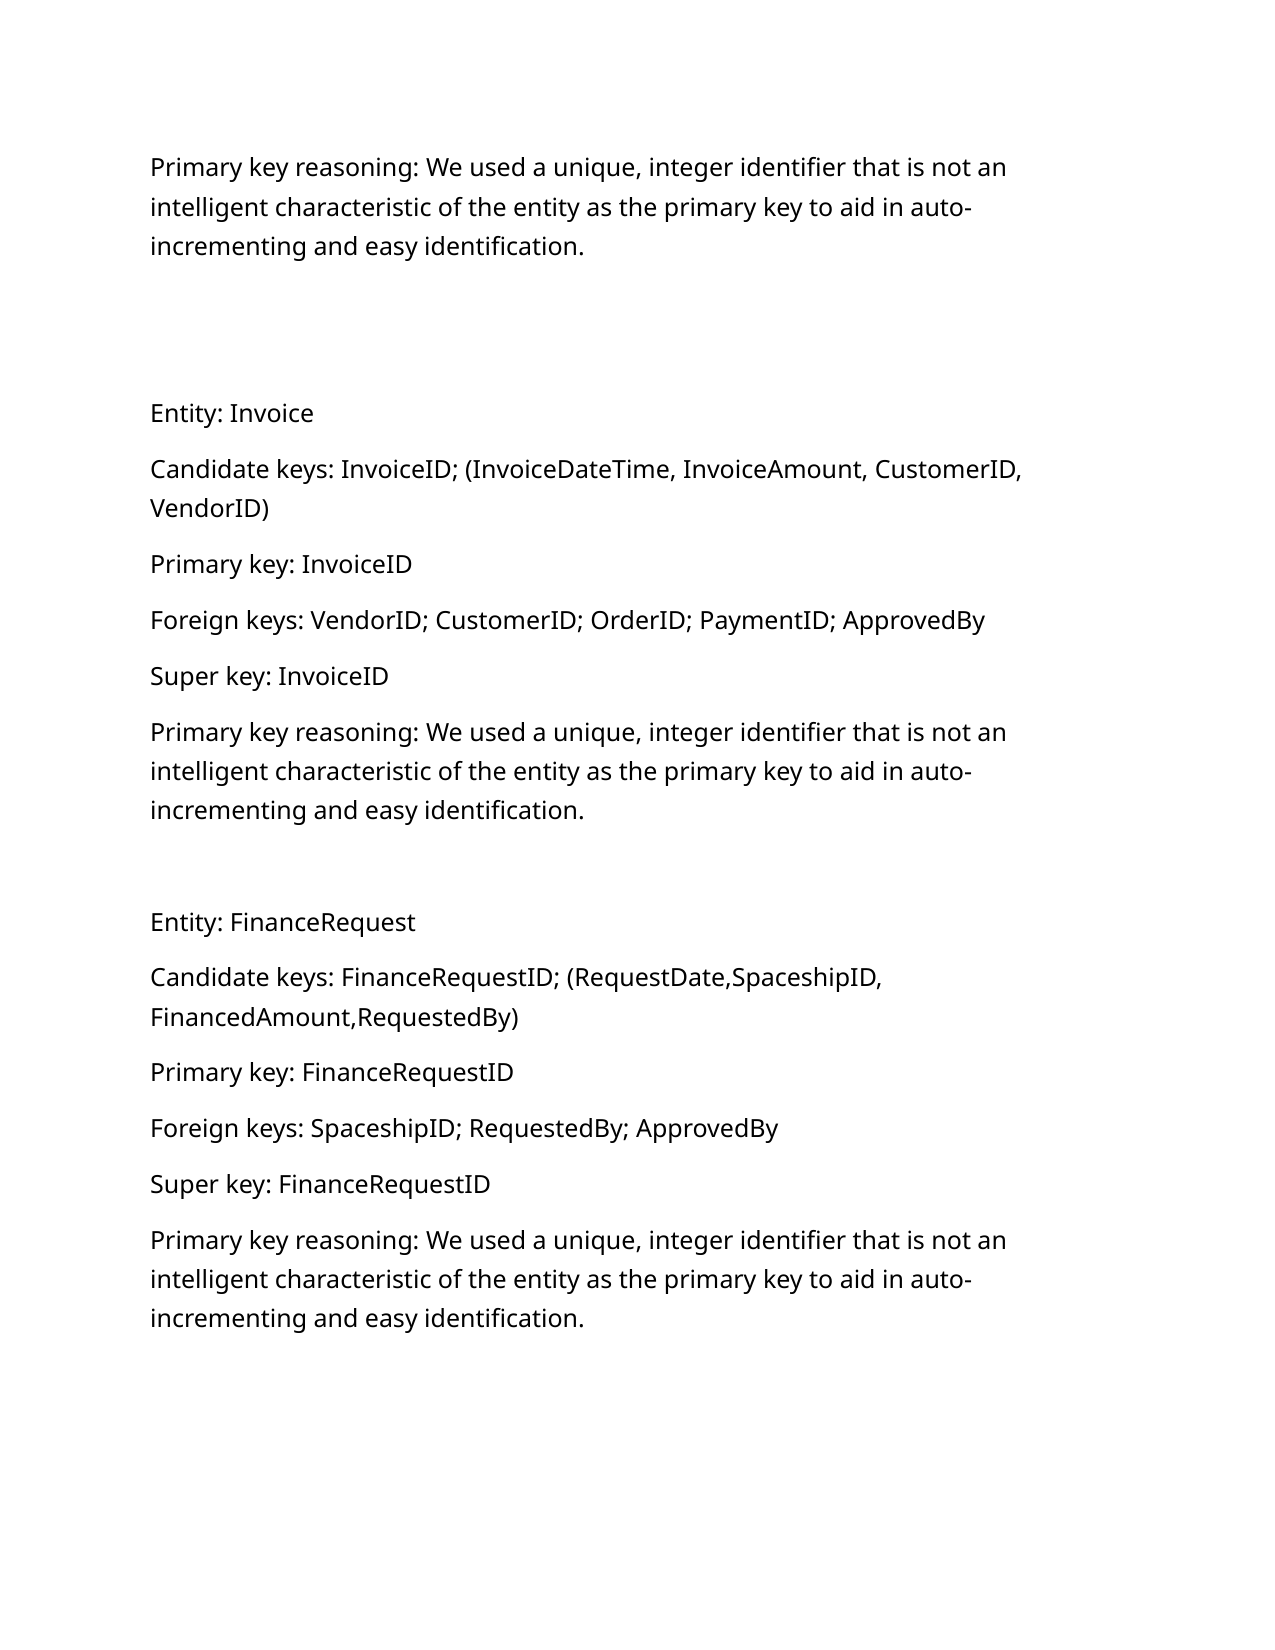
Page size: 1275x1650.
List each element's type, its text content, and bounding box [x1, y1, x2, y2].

text Primary key: FinanceRequestID [150, 1055, 1125, 1089]
text Primary key: InvoiceID [150, 547, 1125, 581]
text Entity: Invoice [150, 396, 1125, 430]
text Candidate keys: InvoiceID; (InvoiceDateTime, InvoiceAmount, CustomerID, VendorID) [150, 452, 1125, 525]
text Entity: FinanceRequest [150, 904, 1125, 938]
text Super key: FinanceRequestID [150, 1167, 1125, 1201]
text Foreign keys: SpaceshipID; RequestedBy; ApprovedBy [150, 1111, 1125, 1145]
text Super key: InvoiceID [150, 658, 1125, 692]
text Foreign keys: VendorID; CustomerID; OrderID; PaymentID; ApprovedBy [150, 602, 1125, 637]
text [150, 1222, 1125, 1335]
text Candidate keys: FinanceRequestID; (RequestDate,SpaceshipID, FinancedAmount,RequestedBy) [150, 960, 1125, 1033]
